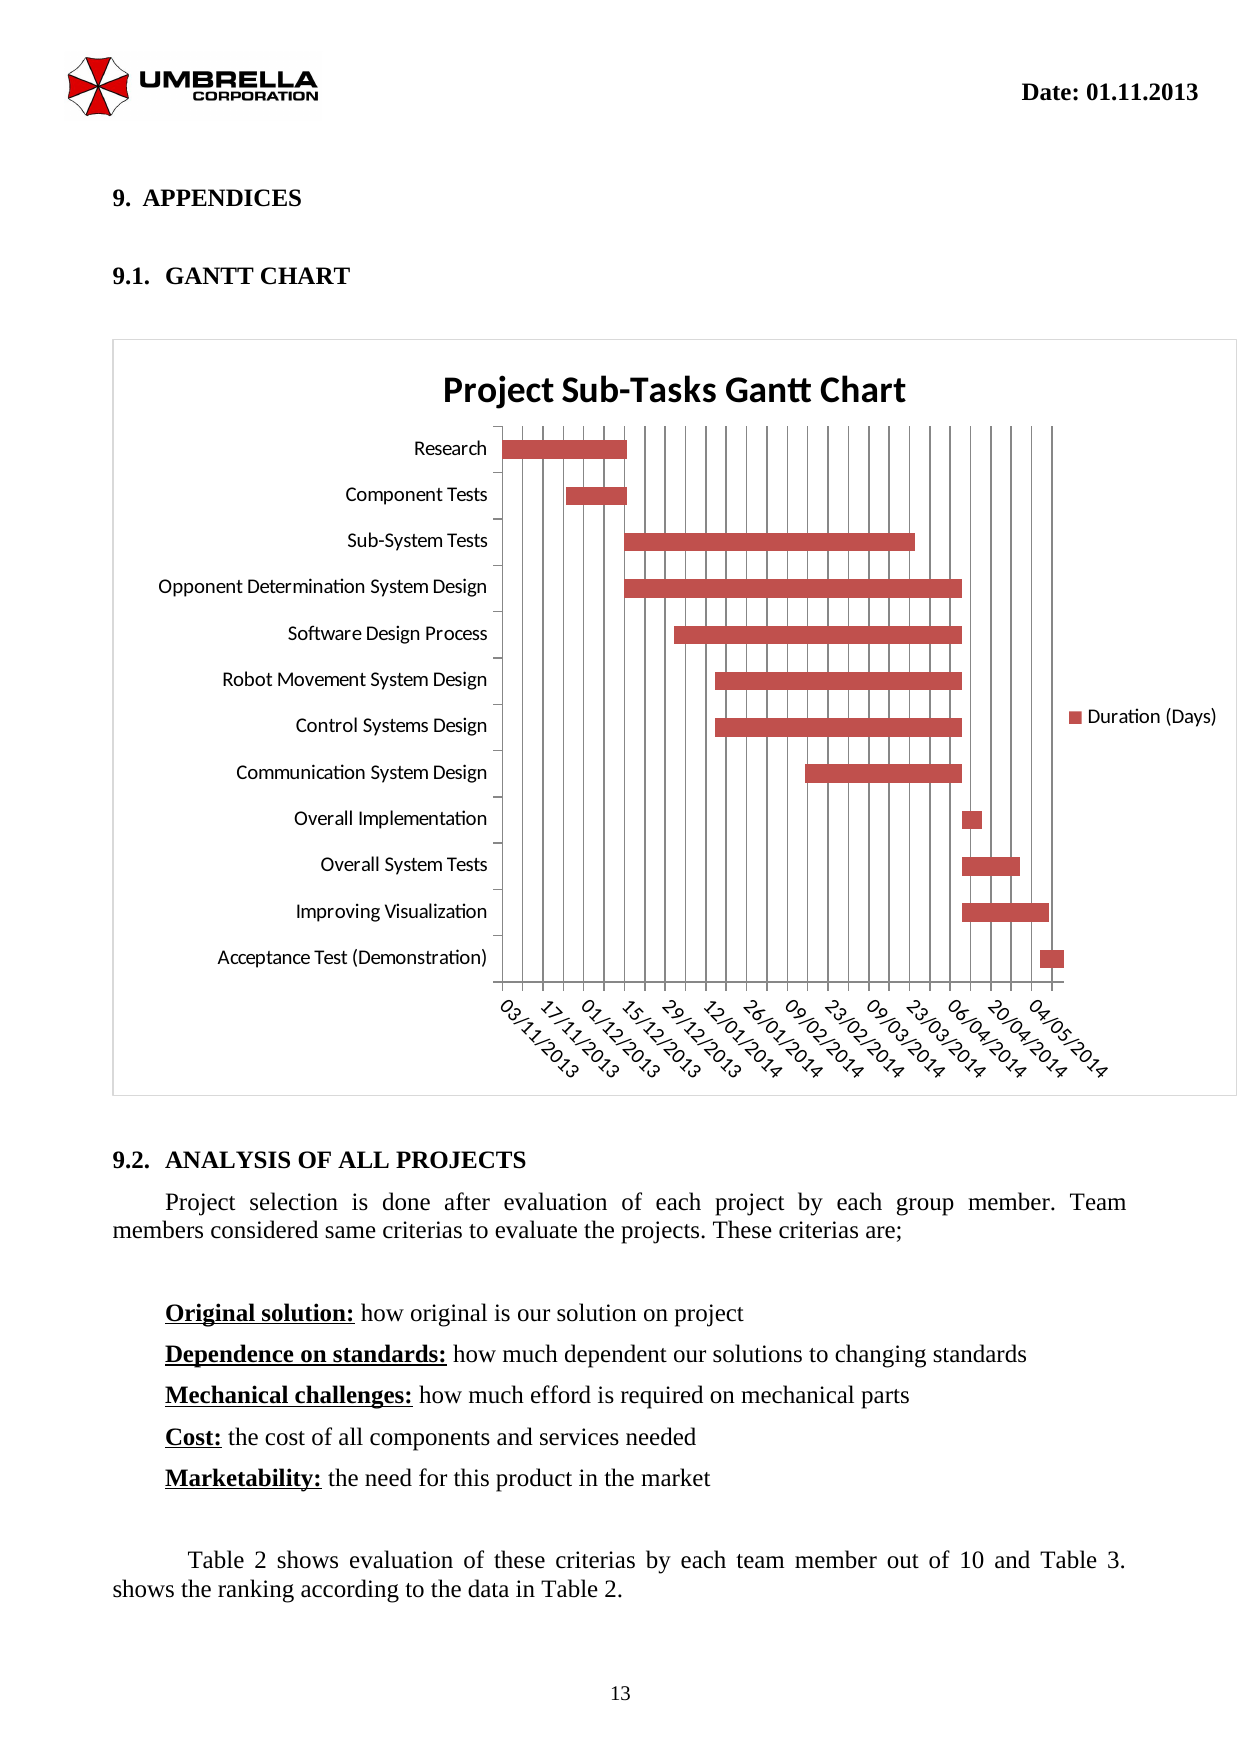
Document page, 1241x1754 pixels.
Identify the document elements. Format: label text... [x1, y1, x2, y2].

text Project selection is done after evaluation of each project by each group member. Team members considered same criterias to evaluate the projects. These criterias are; [112, 1187, 1128, 1244]
text Mechanical challenges: how much efford is required on mechanical parts [112, 1381, 1128, 1409]
text Dependence on standards: how much dependent our solutions to changing standards [112, 1339, 1128, 1368]
text Table 2 shows evaluation of these criterias by each team member out of 10 and Table 3. shows the ranking according to the data in Table 2. [112, 1546, 1128, 1603]
subtitle Gantt chart [112, 261, 1128, 290]
picture [64, 51, 323, 121]
text Original solution: how original is our solution on project [112, 1298, 1128, 1327]
text Marketability: the need for this product in the market [112, 1463, 1128, 1492]
subtitle Analysıs of all projects [112, 1146, 1128, 1174]
text Cost: the cost of all components and services needed [112, 1422, 1128, 1451]
subtitle APPENDICES [112, 183, 1128, 212]
